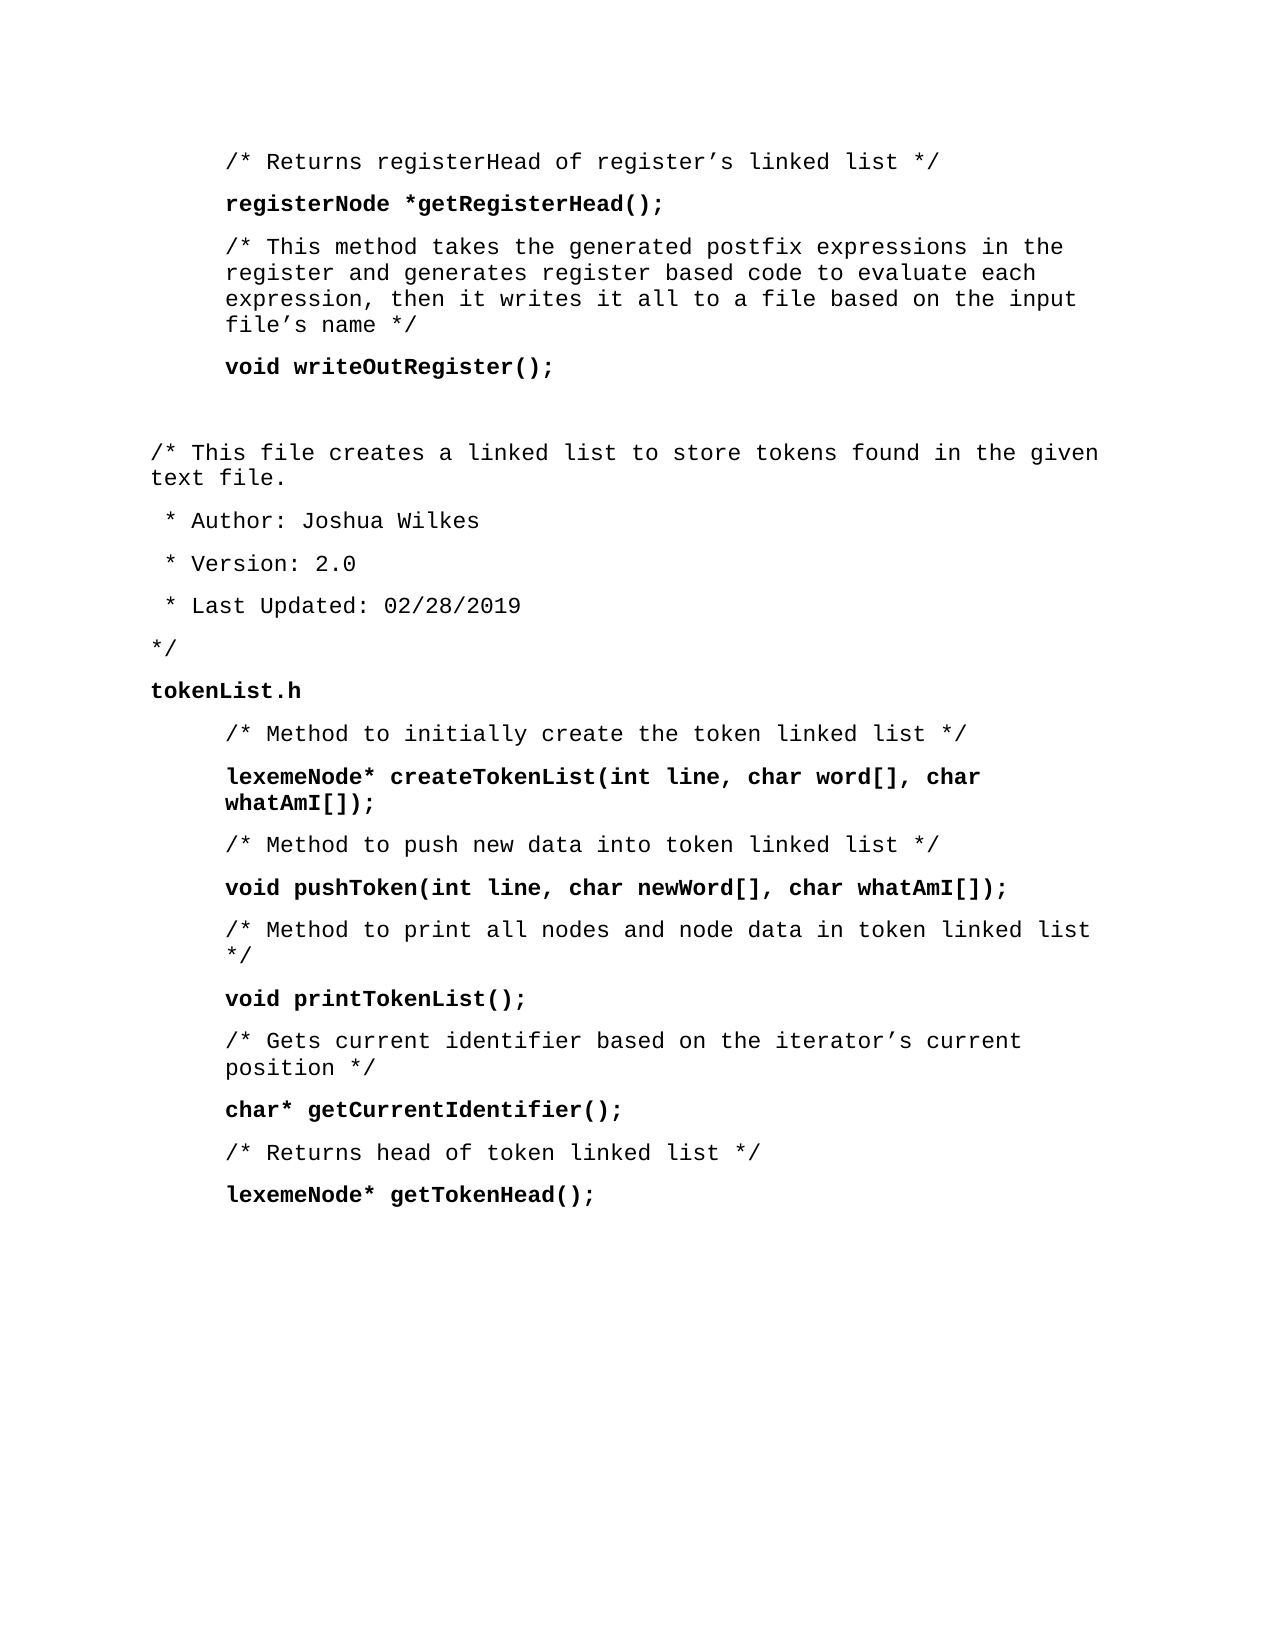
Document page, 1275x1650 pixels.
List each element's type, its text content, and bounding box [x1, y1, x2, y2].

text /* Method to initially create the token linked list */ [150, 722, 1125, 748]
text /* This file creates a linked list to store tokens found in the given text file. [150, 441, 1125, 493]
text /* Returns registerHead of register’s linked list */ [225, 150, 1125, 176]
text tokenList.h [150, 680, 1125, 706]
text registerNode *getRegisterHead(); [150, 193, 1125, 218]
text * Version: 2.0 [150, 552, 1125, 578]
text void writeOutRegister(); [150, 356, 1125, 382]
text /* Returns head of token linked list */ [225, 1141, 1125, 1167]
text char* getCurrentIdentifier(); [150, 1098, 1125, 1124]
text /* Method to print all nodes and node data in token linked list */ [225, 919, 1125, 971]
text /* This method takes the generated postfix expressions in the register and generates register based code to evaluate each expression, then it writes it all to a file based on the input file’s name */ [225, 235, 1125, 339]
text */ [150, 637, 1125, 663]
text lexemeNode* getTokenHead(); [150, 1184, 1125, 1209]
text void pushToken(int line, char newWord[], char whatAmI[]); [150, 876, 1125, 902]
text /* Method to push new data into token linked list */ [225, 833, 1125, 859]
text void printTokenList(); [150, 987, 1125, 1013]
text lexemeNode* createTokenList(int line, char word[], char whatAmI[]); [225, 765, 1125, 817]
text /* Gets current identifier based on the iterator’s current position */ [225, 1030, 1125, 1082]
text * Author: Joshua Wilkes [150, 509, 1125, 535]
text * Last Updated: 02/28/2019 [150, 594, 1125, 621]
